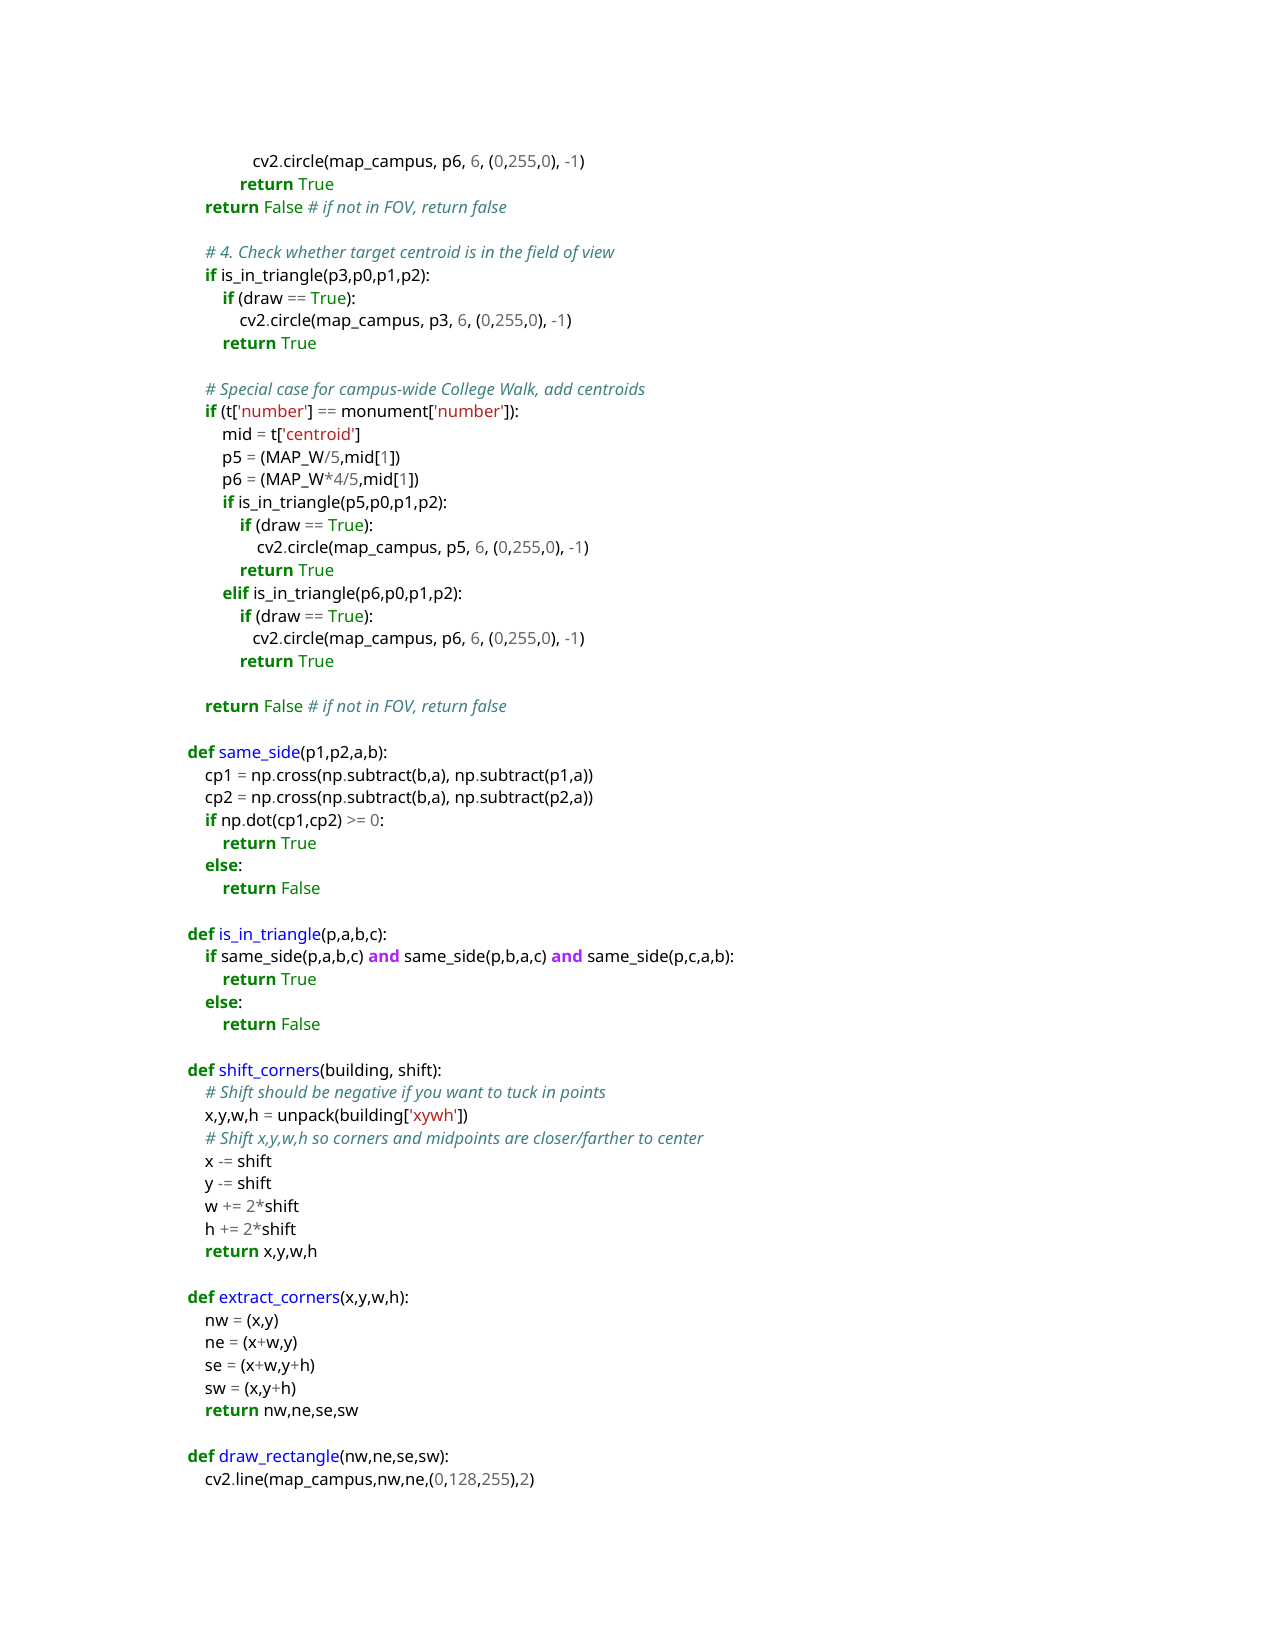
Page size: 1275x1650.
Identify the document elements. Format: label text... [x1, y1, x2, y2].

text return False [187, 877, 1087, 899]
text def draw_rectangle(nw,ne,se,sw): [187, 1444, 1087, 1467]
text if (draw == True): [187, 513, 1087, 536]
text return True [187, 332, 1087, 354]
text elif is_in_triangle(p6,p0,p1,p2): [187, 581, 1087, 604]
text def same_side(p1,p2,a,b): [187, 740, 1087, 763]
text def extract_corners(x,y,w,h): [187, 1285, 1087, 1308]
text cv2.circle(map_campus, p5, 6, (0,255,0), -1) [187, 536, 1087, 559]
text cv2.circle(map_campus, p6, 6, (0,255,0), -1) [187, 150, 1087, 173]
text return False # if not in FOV, return false [187, 695, 1087, 718]
text se = (x+w,y+h) [187, 1353, 1087, 1376]
text p6 = (MAP_W*4/5,mid[1]) [187, 468, 1087, 491]
text return True [187, 967, 1087, 990]
text cv2.circle(map_campus, p3, 6, (0,255,0), -1) [187, 309, 1087, 332]
text # Shift should be negative if you want to tuck in points [187, 1081, 1087, 1104]
text # Shift x,y,w,h so corners and midpoints are closer/farther to center [187, 1126, 1087, 1149]
text return True [187, 559, 1087, 581]
text sw = (x,y+h) [187, 1376, 1087, 1399]
text if (draw == True): [187, 286, 1087, 309]
text mid = t['centroid'] [187, 422, 1087, 445]
text return False [187, 1013, 1087, 1036]
text nw = (x,y) [187, 1308, 1087, 1331]
text w += 2*shift [187, 1194, 1087, 1217]
text p5 = (MAP_W/5,mid[1]) [187, 445, 1087, 468]
text ne = (x+w,y) [187, 1331, 1087, 1353]
text # 4. Check whether target centroid is in the field of view [187, 241, 1087, 263]
text cp1 = np.cross(np.subtract(b,a), np.subtract(p1,a)) [187, 763, 1087, 786]
text def is_in_triangle(p,a,b,c): [187, 922, 1087, 945]
text # Special case for campus-wide College Walk, add centroids [187, 377, 1087, 400]
text if (t['number'] == monument['number']): [187, 400, 1087, 422]
text y -= shift [187, 1172, 1087, 1194]
text if is_in_triangle(p5,p0,p1,p2): [187, 491, 1087, 513]
text h += 2*shift [187, 1217, 1087, 1240]
text return False # if not in FOV, return false [187, 195, 1087, 218]
text cv2.circle(map_campus, p6, 6, (0,255,0), -1) [187, 627, 1087, 649]
text def shift_corners(building, shift): [187, 1058, 1087, 1081]
text else: [187, 854, 1087, 877]
text cp2 = np.cross(np.subtract(b,a), np.subtract(p2,a)) [187, 786, 1087, 808]
text if (draw == True): [187, 604, 1087, 627]
text if is_in_triangle(p3,p0,p1,p2): [187, 263, 1087, 286]
text x,y,w,h = unpack(building['xywh']) [187, 1104, 1087, 1126]
text if same_side(p,a,b,c) and same_side(p,b,a,c) and same_side(p,c,a,b): [187, 945, 1087, 967]
text return True [187, 831, 1087, 854]
text cv2.line(map_campus,nw,ne,(0,128,255),2) [187, 1467, 1087, 1490]
text x -= shift [187, 1149, 1087, 1172]
text return x,y,w,h [187, 1240, 1087, 1263]
text return True [187, 649, 1087, 672]
text return True [187, 173, 1087, 195]
text else: [187, 990, 1087, 1013]
text return nw,ne,se,sw [187, 1399, 1087, 1422]
text if np.dot(cp1,cp2) >= 0: [187, 808, 1087, 831]
